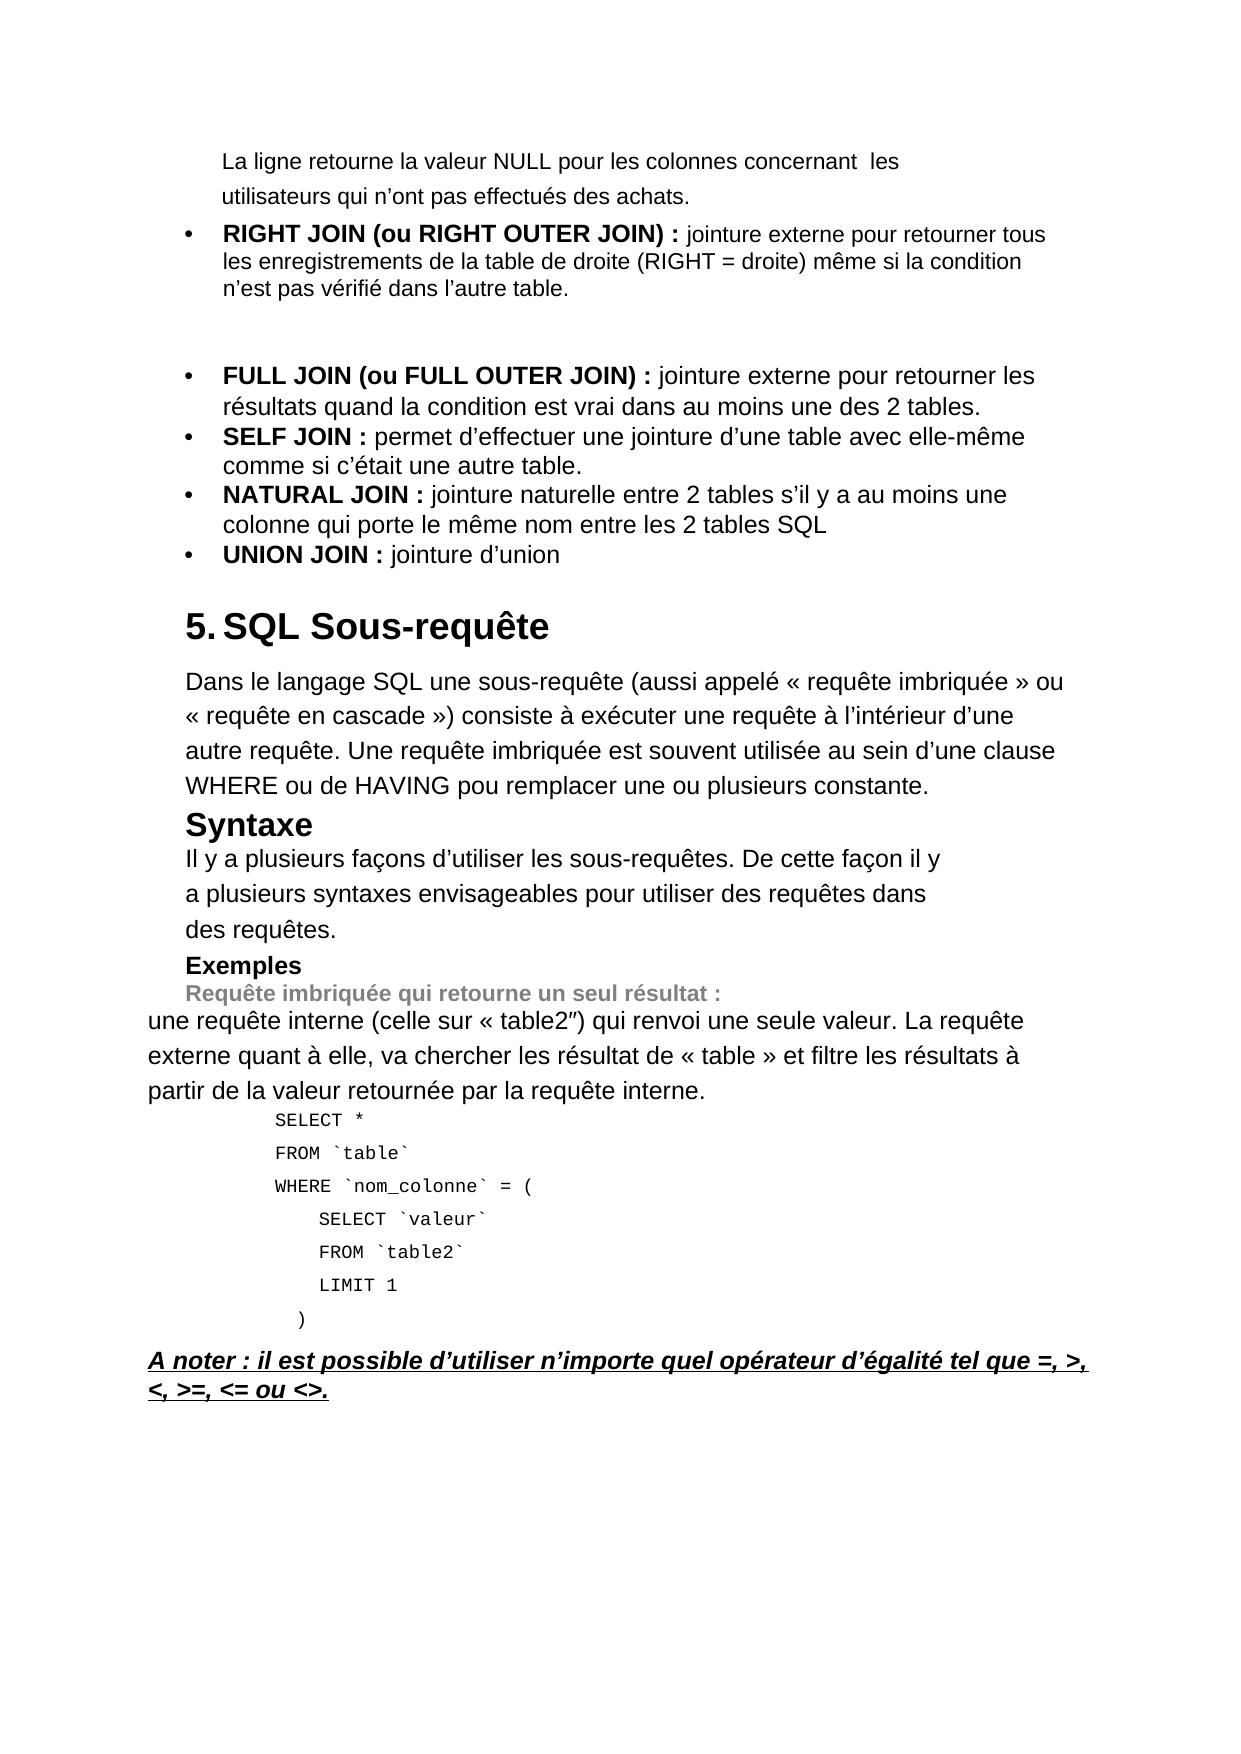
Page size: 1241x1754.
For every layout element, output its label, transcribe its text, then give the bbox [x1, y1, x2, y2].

list FULL JOIN (ou FULL OUTER JOIN) : jointure externe pour retourner les résultats quand la condition est vrai dans au moins une des 2 tables. [184, 361, 1061, 421]
list NATURAL JOIN : jointure naturelle entre 2 tables s’il y a au moins une colonne qui porte le même nom entre les 2 tables SQL [184, 480, 1053, 538]
text SELECT * [275, 1111, 1093, 1132]
text Exemples [148, 951, 1093, 979]
text La ligne retourne la valeur NULL pour les colonnes concernant les utilisateurs qui n’ont pas effectués des achats. [221, 148, 1003, 209]
text SELECT `valeur` [318, 1210, 1093, 1231]
text Requête imbriquée qui retourne un seul résultat : [148, 979, 1093, 1006]
list SELF JOIN : permet d’effectuer une jointure d’une table avec elle-même comme si c’était une autre table. [184, 423, 1082, 480]
list RIGHT JOIN (ou RIGHT OUTER JOIN) : jointure externe pour retourner tous les enregistrements de la table de droite (RIGHT = droite) même si la condition n’est pas vérifié dans l’autre table. [184, 219, 1057, 301]
text A noter : il est possible d’utiliser n’importe quel opérateur d’égalité tel que =, >, <, >=, <= ou <>. [148, 1346, 1093, 1403]
list SQL Sous-requête [185, 604, 1093, 647]
text une requête interne (celle sur « table2″) qui renvoi une seule valeur. La requête externe quant à elle, va chercher les résultat de « table » et filtre les résultats à partir de la valeur retournée par la requête interne. [148, 1006, 1078, 1104]
text FROM `table` [275, 1144, 1093, 1165]
text LIMIT 1 [318, 1276, 1093, 1297]
text ) [296, 1309, 1093, 1331]
text WHERE `nom_colonne` = ( [275, 1177, 1093, 1198]
text Il y a plusieurs façons d’utiliser les sous-requêtes. De cette façon il y a plusieurs syntaxes envisageables pour utiliser des requêtes dans des requêtes. [185, 844, 959, 944]
text Syntaxe [148, 805, 1093, 844]
text Dans le langage SQL une sous-requête (aussi appelé « requête imbriquée » ou « requête en cascade ») consiste à exécuter une requête à l’intérieur d’une autre requête. Une requête imbriquée est souvent utilisée au sein d’une clause WHERE ou de HAVING pou remplacer une ou plusieurs constante. [185, 667, 1076, 799]
list UNION JOIN : jointure d’union [184, 540, 1093, 568]
text FROM `table2` [318, 1243, 1093, 1264]
